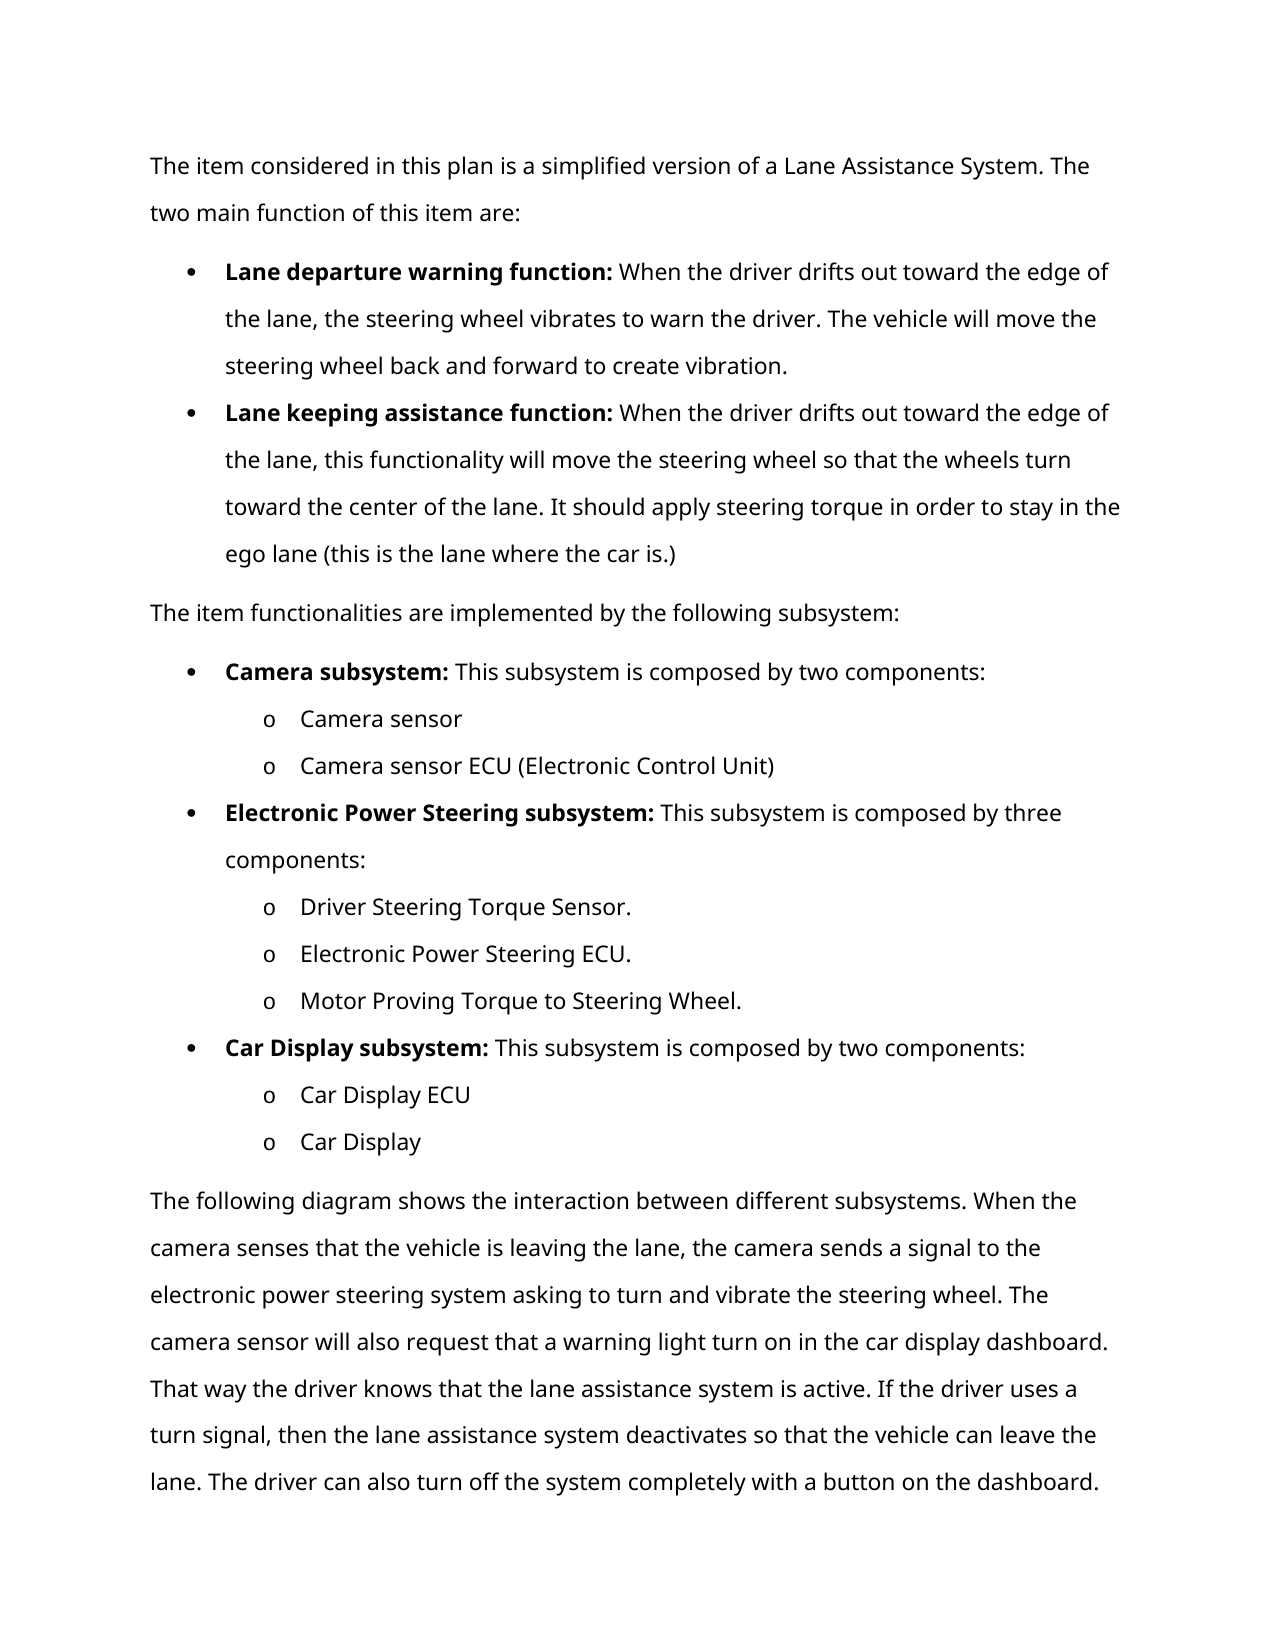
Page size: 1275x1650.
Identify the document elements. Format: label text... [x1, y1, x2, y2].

list Camera sensor ECU (Electronic Control Unit) [262, 750, 1125, 781]
list Lane departure warning function: When the driver drifts out toward the edge of the lane, the steering wheel vibrates to warn the driver. The vehicle will move the steering wheel back and forward to create vibration. [187, 256, 1125, 381]
text The item considered in this plan is a simplified version of a Lane Assistance System. The two main function of this item are: [150, 150, 1125, 228]
list Car Display subsystem: This subsystem is composed by two components: [187, 1032, 1125, 1063]
list Electronic Power Steering subsystem: This subsystem is composed by three components: [187, 797, 1125, 875]
list Car Display [262, 1126, 1125, 1157]
list Motor Proving Torque to Steering Wheel. [262, 985, 1125, 1016]
list Lane keeping assistance function: When the driver drifts out toward the edge of the lane, this functionality will move the steering wheel so that the wheels turn toward the center of the lane. It should apply steering torque in order to stay in the ego lane (this is the lane where the car is.) [187, 397, 1125, 569]
text The following diagram shows the interaction between different subsystems. When the camera senses that the vehicle is leaving the lane, the camera sends a signal to the electronic power steering system asking to turn and vibrate the steering wheel. The camera sensor will also request that a warning light turn on in the car display dashboard. That way the driver knows that the lane assistance system is active. If the driver uses a turn signal, then the lane assistance system deactivates so that the vehicle can leave the lane. The driver can also turn off the system completely with a button on the dashboard. [150, 1185, 1125, 1498]
list Camera subsystem: This subsystem is composed by two components: [187, 656, 1125, 687]
list Electronic Power Steering ECU. [262, 938, 1125, 969]
list Driver Steering Torque Sensor. [262, 891, 1125, 922]
text The item functionalities are implemented by the following subsystem: [150, 597, 1125, 628]
list Camera sensor [262, 703, 1125, 734]
list Car Display ECU [262, 1079, 1125, 1110]
